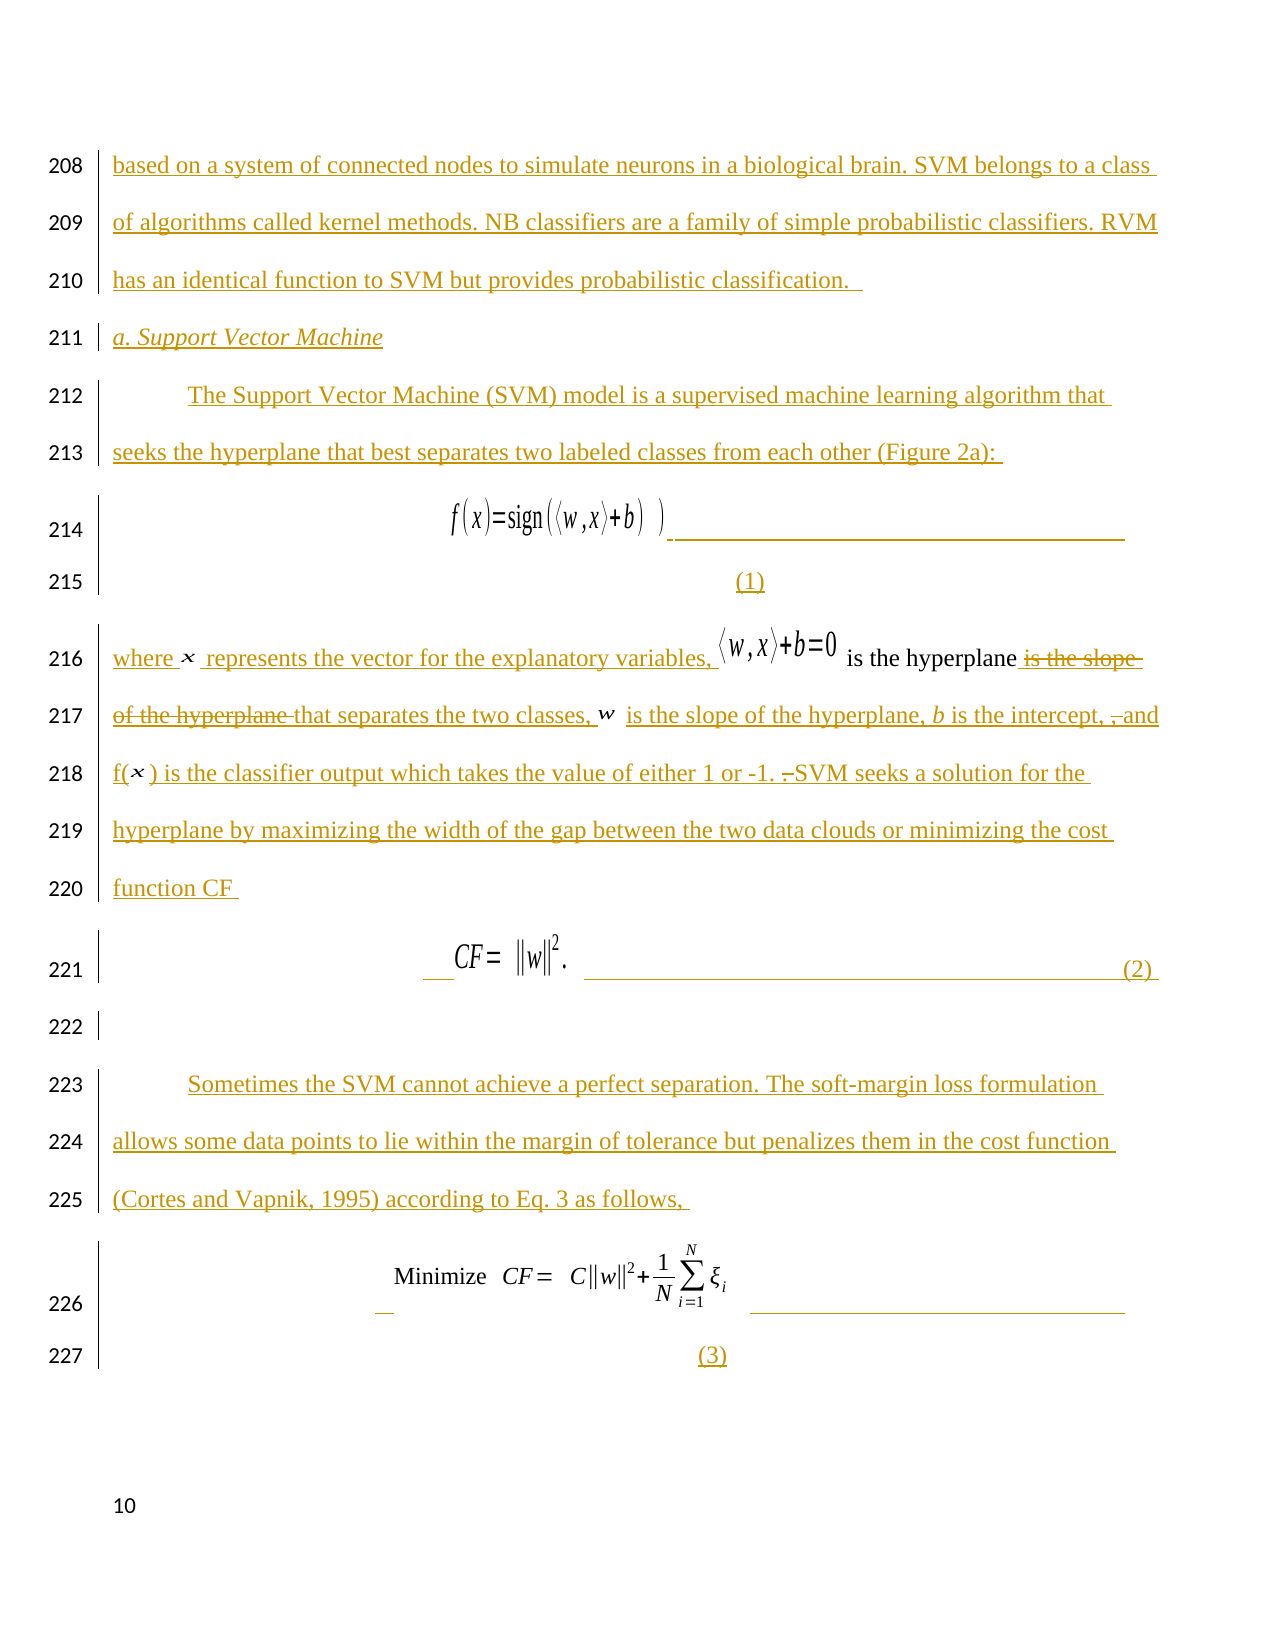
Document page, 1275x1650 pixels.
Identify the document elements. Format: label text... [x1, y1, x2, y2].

text is the hyperplane [112, 624, 1162, 902]
